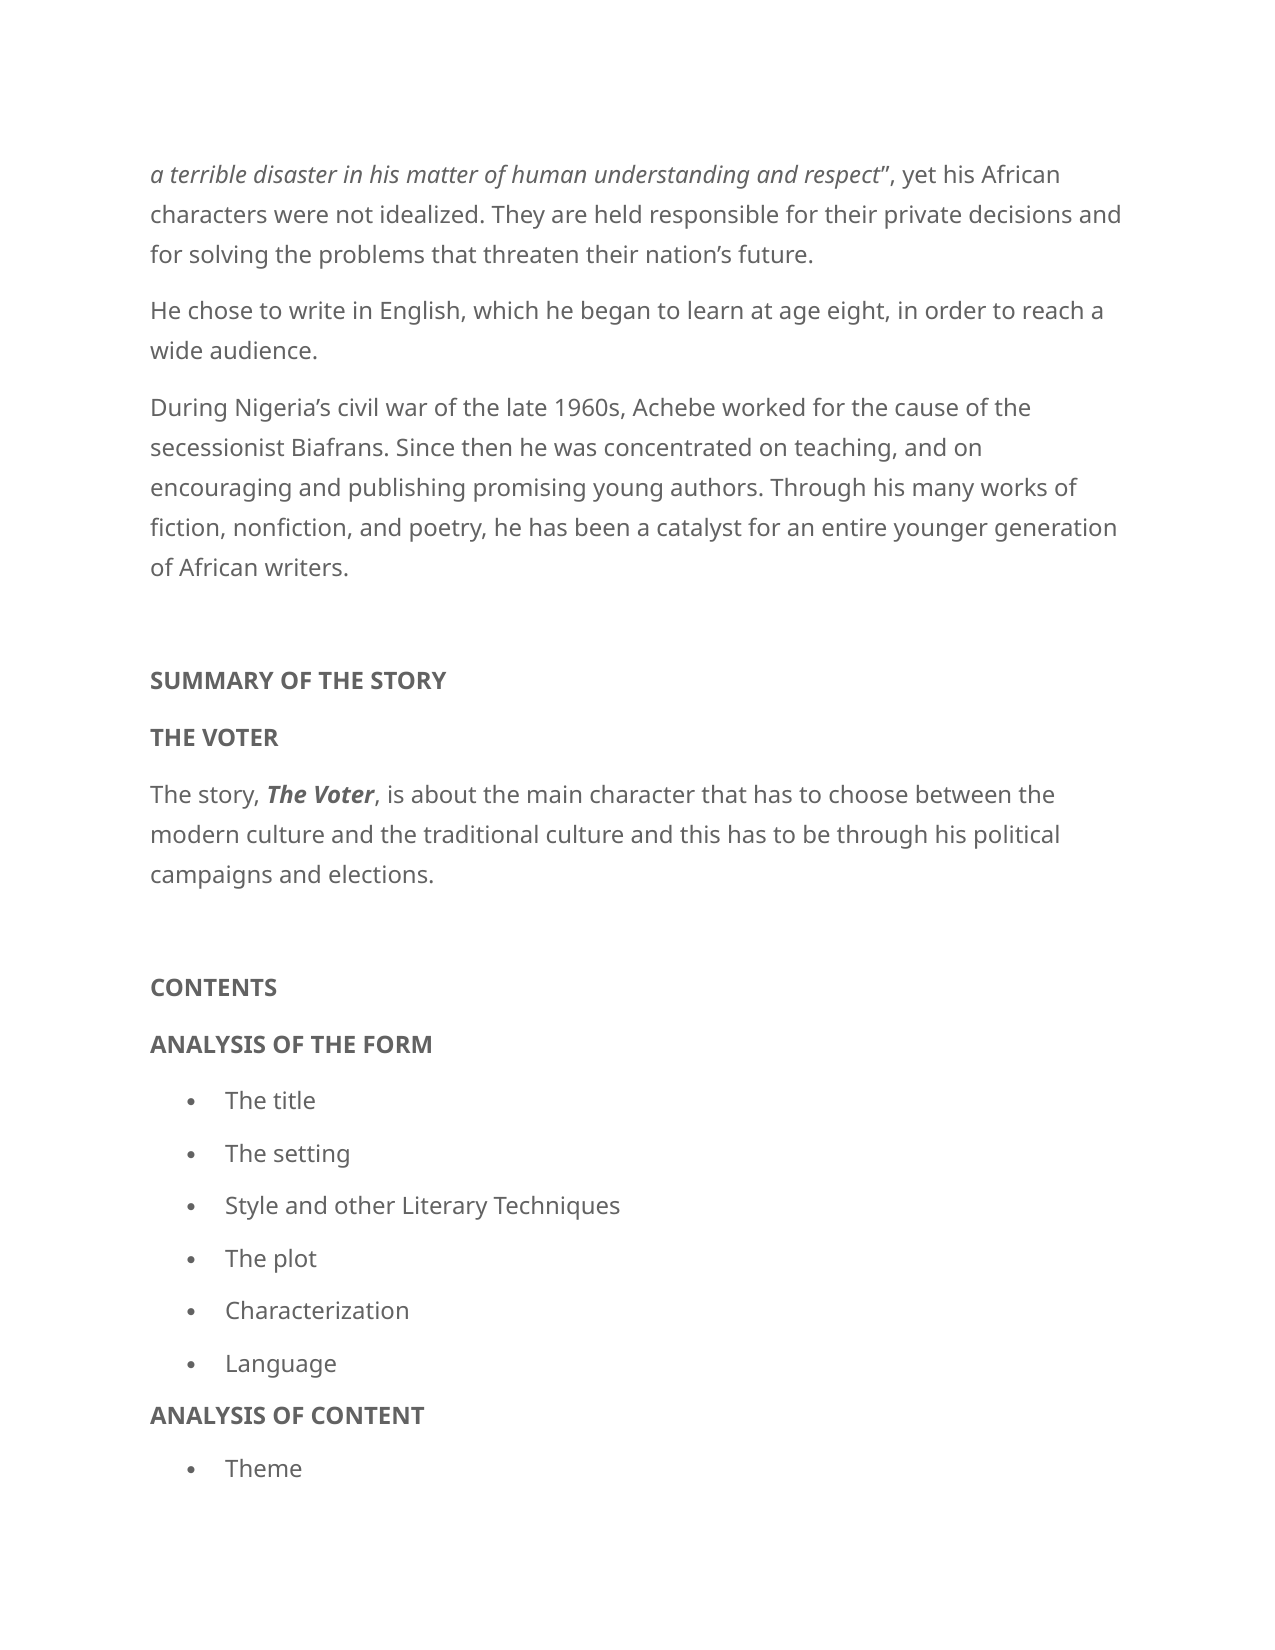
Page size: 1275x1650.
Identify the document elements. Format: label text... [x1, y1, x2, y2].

list The title [187, 1077, 1125, 1117]
list The setting [187, 1129, 1125, 1169]
text ANALYSIS OF THE FORM [150, 1020, 1125, 1060]
text SUMMARY OF THE STORY [150, 657, 1125, 697]
list The plot [187, 1234, 1125, 1274]
list Language [187, 1339, 1125, 1379]
text CONTENTS [150, 963, 1125, 1003]
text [150, 150, 1125, 270]
text ANALYSIS OF CONTENT [150, 1392, 1125, 1432]
list Theme [187, 1444, 1125, 1484]
text He chose to write in English, which he began to learn at age eight, in order to reach a wide audience. [150, 287, 1125, 367]
text The story, The Voter, is about the main character that has to choose between the modern culture and the traditional culture and this has to be through his political campaigns and elections. [150, 770, 1125, 890]
text During Nigeria’s civil war of the late 1960s, Achebe worked for the cause of the secessionist Biafrans. Since then he was concentrated on teaching, and on encouraging and publishing promising young authors. Through his many works of fiction, nonfiction, and poetry, he has been a catalyst for an entire younger generation of African writers. [150, 383, 1125, 583]
text THE VOTER [150, 713, 1125, 753]
list Style and other Literary Techniques [187, 1182, 1125, 1222]
list Characterization [187, 1287, 1125, 1327]
